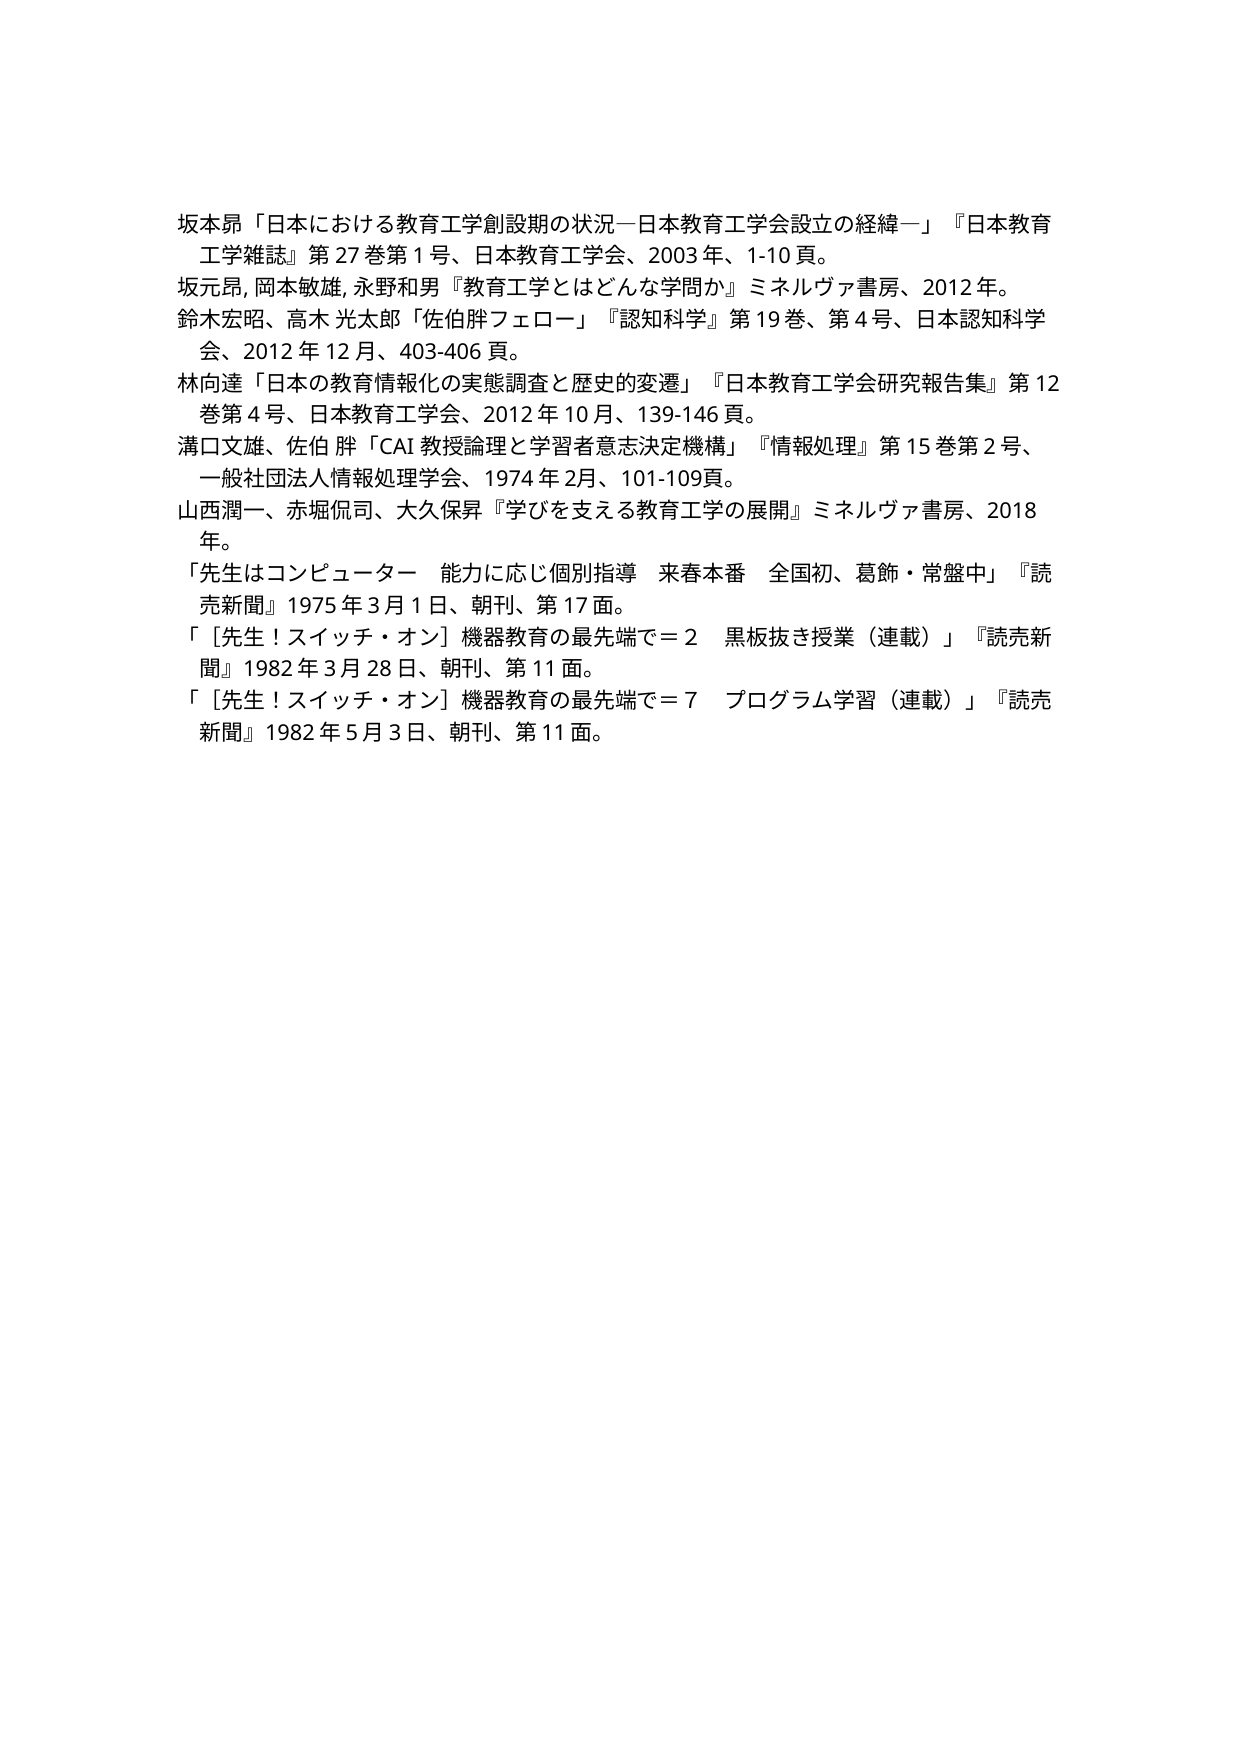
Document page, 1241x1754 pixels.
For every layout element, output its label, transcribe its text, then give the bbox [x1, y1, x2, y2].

text 坂本昴「日本における教育工学創設期の状況―日本教育工学会設立の経緯―」『日本教育工学雑誌』第27巻第1号、日本教育工学会、2003年、1-10頁。 [177, 207, 1063, 270]
text 鈴⽊宏昭、⾼⽊ 光太郎「佐伯胖フェロー」『認知科学』第19巻、第4号、⽇本認知科学会、2012 年12 ⽉、403-406 ⾴。 [177, 302, 1063, 366]
text 「［先生！スイッチ・オン］機器教育の最先端で＝７ プログラム学習（連載）」『読売新聞』1982年5月3日、朝刊、第11面。 [177, 683, 1063, 746]
text ⼭⻄潤⼀、⾚堀侃司、⼤久保昇『学びを⽀える教育⼯学の展開』ミネルヴァ書房、2018 年。 [177, 493, 1063, 556]
text 林向達「日本の教育情報化の実態調査と歴史的変遷」『日本教育工学会研究報告集』第12巻第4号、日本教育工学会、2012年10月、139-146頁。 [177, 366, 1063, 429]
text 「先生はコンピューター 能力に応じ個別指導 来春本番 全国初、葛飾・常盤中」『読売新聞』1975年3月1日、朝刊、第17面。 [177, 556, 1063, 619]
text 坂元昂, 岡本敏雄, 永野和男『教育工学とはどんな学問か』ミネルヴァ書房、2012年。 [177, 270, 1063, 302]
text 溝⼝⽂雄、佐伯 胖「CAI 教授論理と学習者意志決定機構」『情報処理』第15巻第2号、⼀般社団法⼈情報処理学会、1974年2⽉、101-109⾴。 [177, 429, 1063, 493]
text 「［先生！スイッチ・オン］機器教育の最先端で＝２ 黒板抜き授業（連載）」『読売新聞』1982年3月28日、朝刊、第11面。 [177, 619, 1063, 683]
